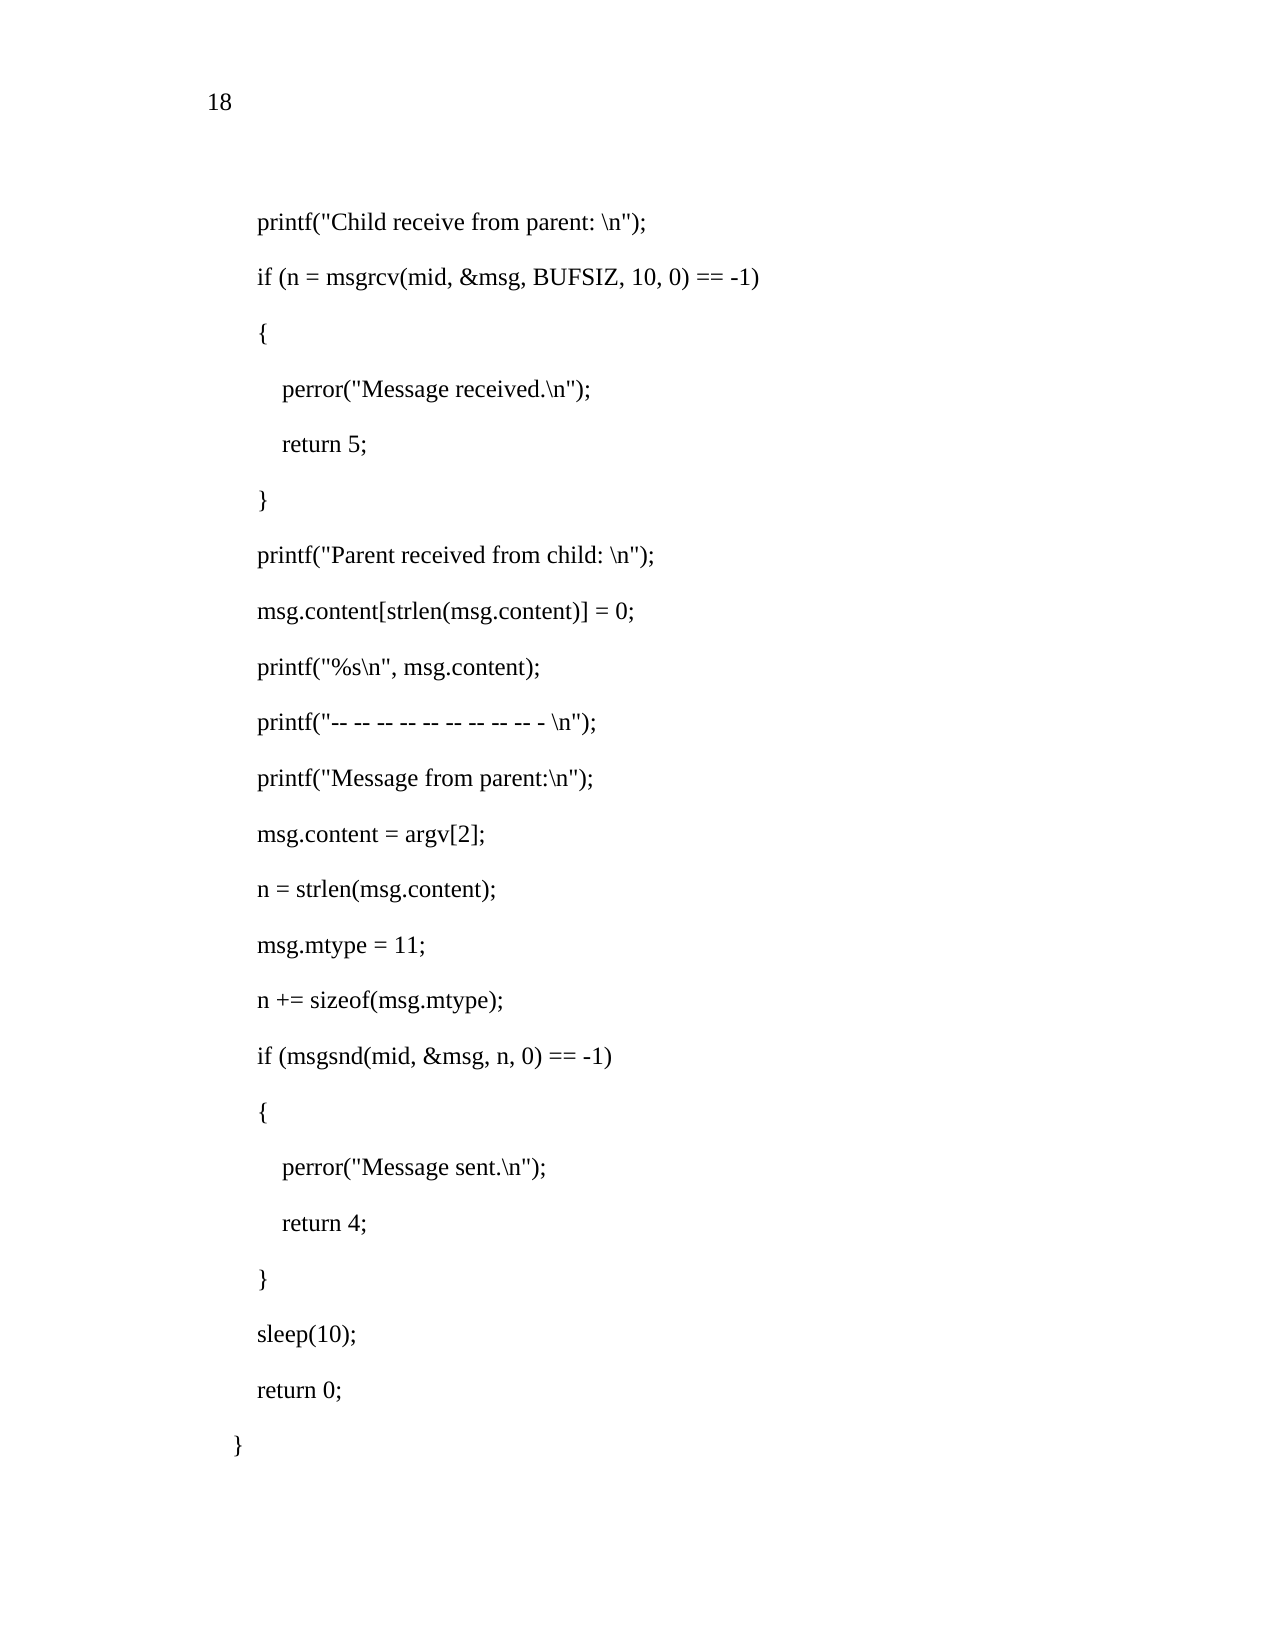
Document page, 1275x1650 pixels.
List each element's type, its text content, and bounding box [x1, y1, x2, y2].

text if (n = msgrcv(mid, &msg, BUFSIZ, 10, 0) == -1) [207, 262, 1157, 291]
text } [207, 1431, 1157, 1459]
text printf("Parent received from child: \n"); [207, 541, 1157, 569]
text { [207, 1097, 1157, 1126]
text printf("Child receive from parent: \n"); [207, 207, 1157, 236]
text } [207, 1264, 1157, 1292]
text printf("%s\n", msg.content); [207, 652, 1157, 681]
text n += sizeof(msg.mtype); [207, 986, 1157, 1014]
text perror("Message sent.\n"); [207, 1152, 1157, 1181]
text } [207, 485, 1157, 514]
text n = strlen(msg.content); [207, 874, 1157, 903]
text return 0; [207, 1375, 1157, 1404]
text if (msgsnd(mid, &msg, n, 0) == -1) [207, 1041, 1157, 1070]
text msg.content = argv[2]; [207, 819, 1157, 847]
text msg.mtype = 11; [207, 930, 1157, 959]
text sleep(10); [207, 1319, 1157, 1348]
text return 5; [207, 429, 1157, 458]
text printf("-- -- -- -- -- -- -- -- -- - \n"); [207, 707, 1157, 736]
text { [207, 318, 1157, 347]
text printf("Message from parent:\n"); [207, 763, 1157, 792]
text msg.content[strlen(msg.content)] = 0; [207, 596, 1157, 625]
text return 4; [207, 1208, 1157, 1237]
text perror("Message received.\n"); [207, 374, 1157, 402]
